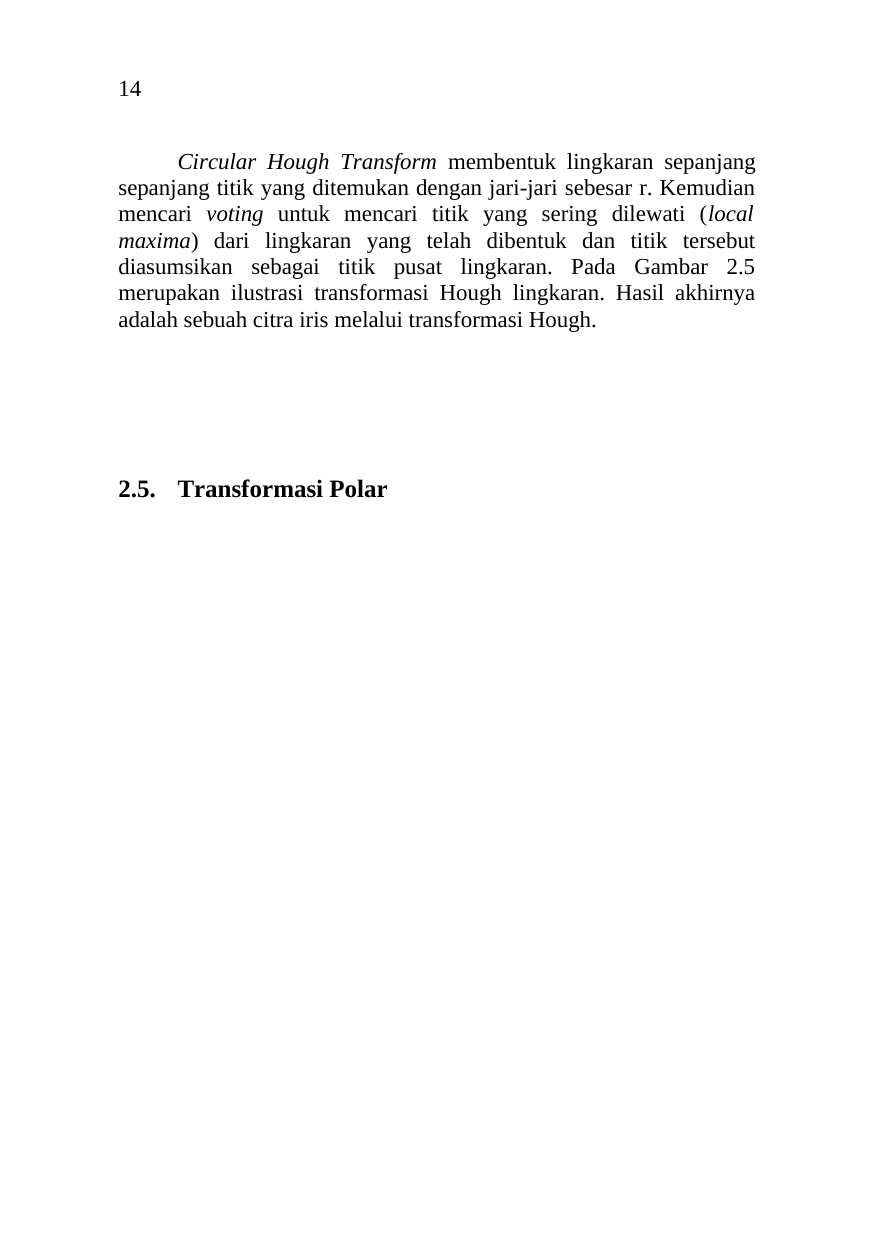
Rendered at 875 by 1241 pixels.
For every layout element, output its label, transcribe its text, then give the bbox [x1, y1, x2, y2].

subtitle Transformasi Polar [118, 474, 756, 502]
text Circular Hough Transform membentuk lingkaran sepanjang sepanjang titik yang ditemukan dengan jari-jari sebesar r. Kemudian mencari voting untuk mencari titik yang sering dilewati (local maxima) dari lingkaran yang telah dibentuk dan titik tersebut diasumsikan sebagai titik pusat lingkaran. Pada Gambar 2.5 merupakan ilustrasi transformasi Hough lingkaran. Hasil akhirnya adalah sebuah citra iris melalui transformasi Hough. [118, 148, 756, 332]
